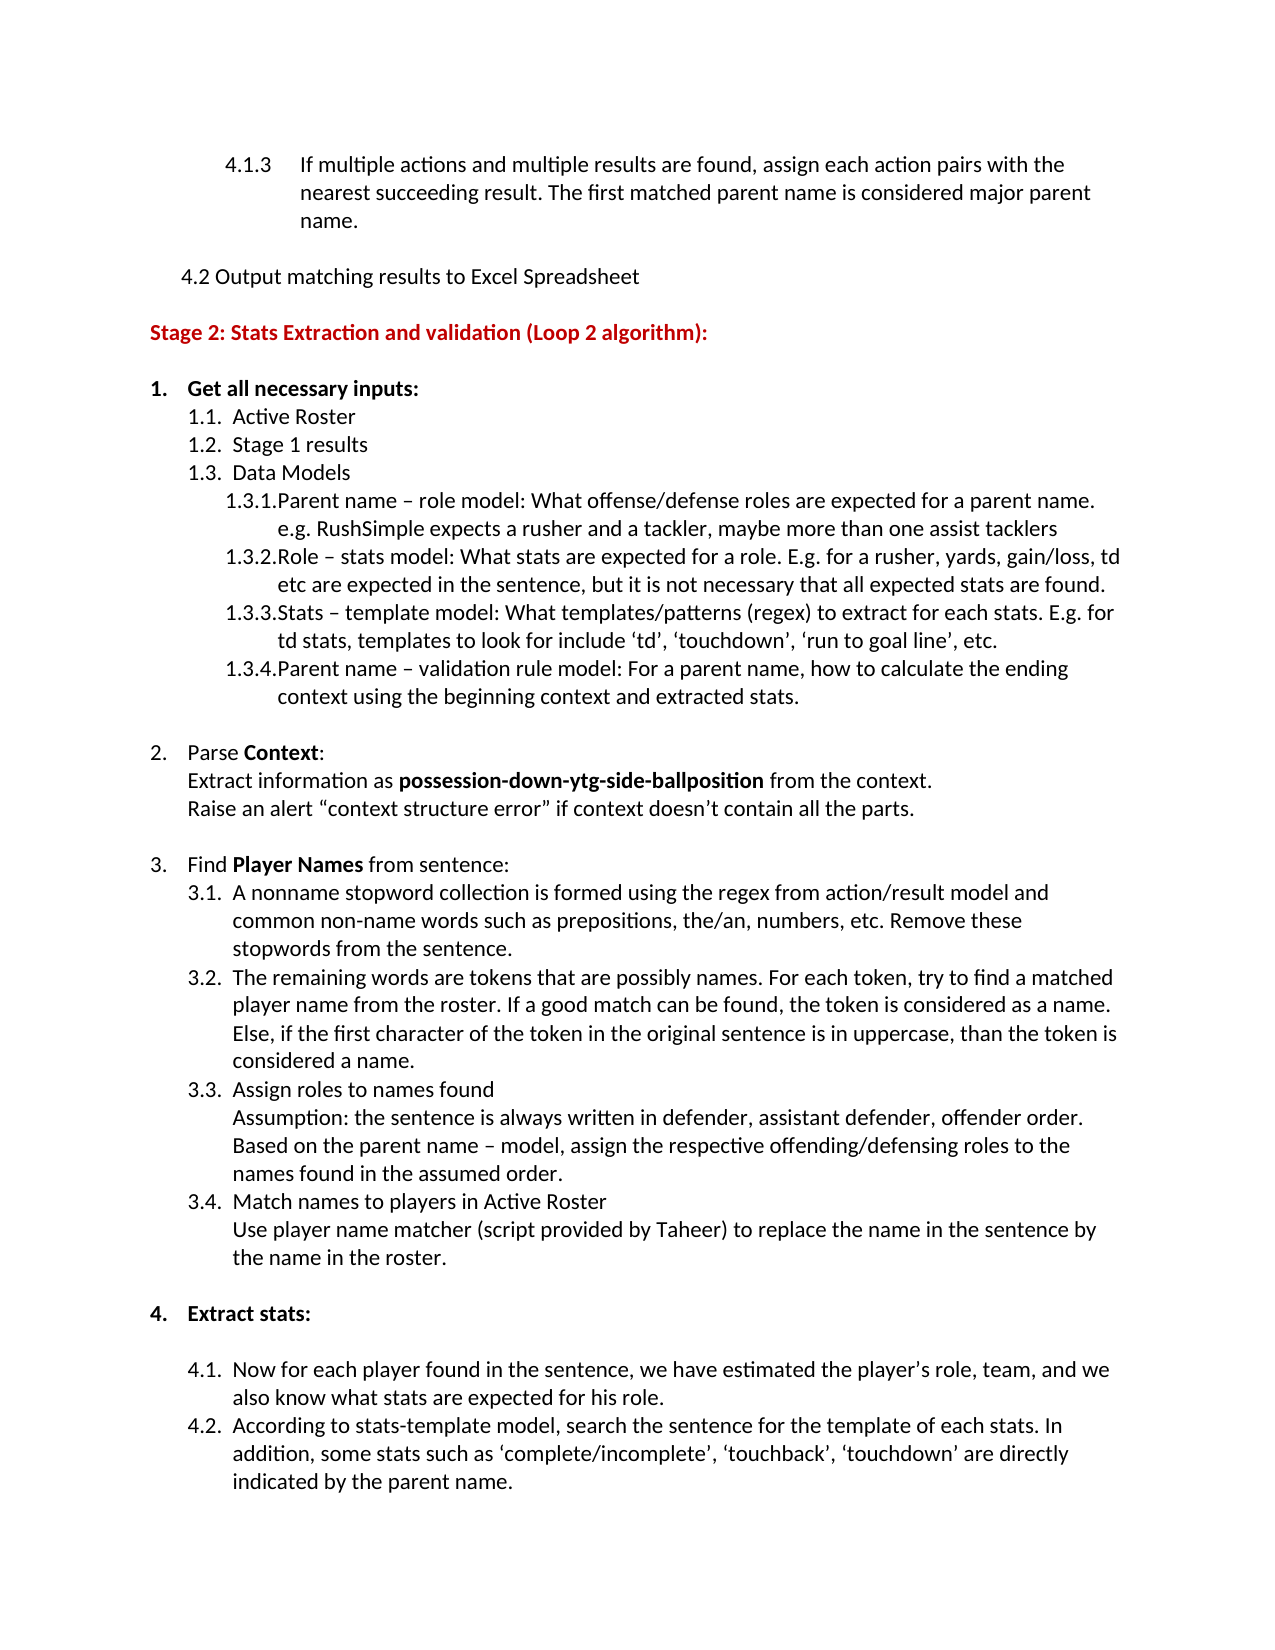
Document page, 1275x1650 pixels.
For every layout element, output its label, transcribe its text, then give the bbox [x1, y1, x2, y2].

list Extract stats: [150, 1299, 1125, 1327]
list Match names to players in Active Roster [187, 1187, 1125, 1215]
list Raise an alert “context structure error” if context doesn’t contain all the parts. [187, 794, 1125, 822]
list The remaining words are tokens that are possibly names. For each token, try to find a matched player name from the roster. If a good match can be found, the token is considered as a name. Else, if the first character of the token in the original sentence is in uppercase, than the token is considered a name. [187, 963, 1125, 1075]
list A nonname stopword collection is formed using the regex from action/result model and common non-name words such as prepositions, the/an, numbers, etc. Remove these stopwords from the sentence. [187, 878, 1125, 963]
list Role – stats model: What stats are expected for a role. E.g. for a rusher, yards, gain/loss, td etc are expected in the sentence, but it is not necessary that all expected stats are found. [225, 542, 1125, 598]
list Get all necessary inputs: [150, 374, 1125, 402]
list Data Models [187, 458, 1125, 486]
list Stage 1 results [187, 430, 1125, 458]
list Parse Context: [150, 738, 1125, 766]
list If multiple actions and multiple results are found, assign each action pairs with the nearest succeeding result. The first matched parent name is considered major parent name. [225, 150, 1125, 234]
list Extract information as possession-down-ytg-side-ballposition from the context. [187, 766, 1125, 794]
list Find Player Names from sentence: [150, 851, 1125, 878]
list Parent name – role model: What offense/defense roles are expected for a parent name. e.g. RushSimple expects a rusher and a tackler, maybe more than one assist tacklers [225, 486, 1125, 542]
list Assign roles to names found [187, 1075, 1125, 1103]
text Stage 2: Stats Extraction and validation (Loop 2 algorithm): [150, 318, 1125, 346]
list Use player name matcher (script provided by Taheer) to replace the name in the sentence by the name in the roster. [232, 1215, 1125, 1271]
list Stats – template model: What templates/patterns (regex) to extract for each stats. E.g. for td stats, templates to look for include ‘td’, ‘touchdown’, ‘run to goal line’, etc. [225, 598, 1125, 654]
list Now for each player found in the sentence, we have estimated the player’s role, team, and we also know what stats are expected for his role. [187, 1355, 1125, 1411]
list According to stats-template model, search the sentence for the template of each stats. In addition, some stats such as ‘complete/incomplete’, ‘touchback’, ‘touchdown’ are directly indicated by the parent name. [187, 1411, 1125, 1495]
list Parent name – validation rule model: For a parent name, how to calculate the ending context using the beginning context and extracted stats. [225, 654, 1125, 710]
list Assumption: the sentence is always written in defender, assistant defender, offender order. Based on the parent name – model, assign the respective offending/defensing roles to the names found in the assumed order. [232, 1103, 1125, 1187]
list Active Roster [187, 402, 1125, 430]
text 4.2 Output matching results to Excel Spreadsheet [150, 262, 1125, 290]
